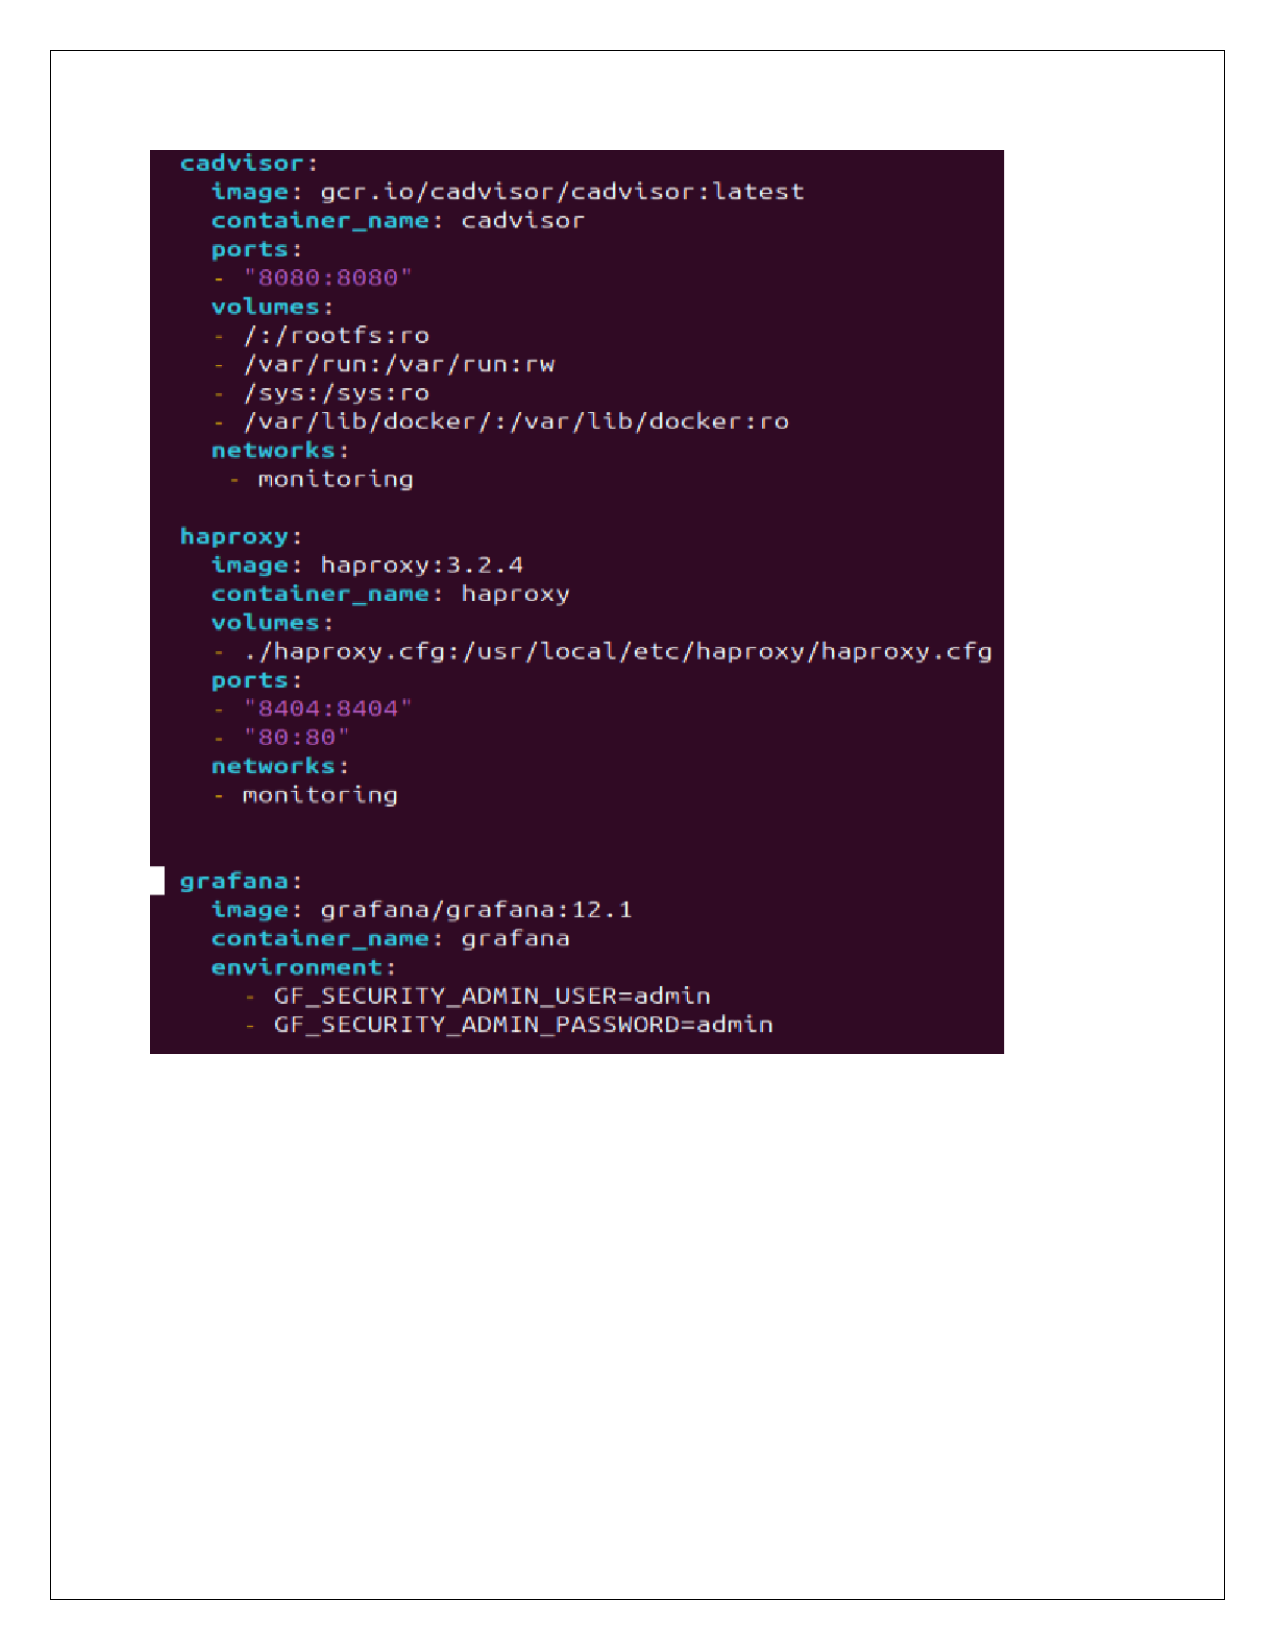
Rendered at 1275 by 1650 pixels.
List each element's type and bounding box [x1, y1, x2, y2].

picture [150, 150, 1005, 1054]
